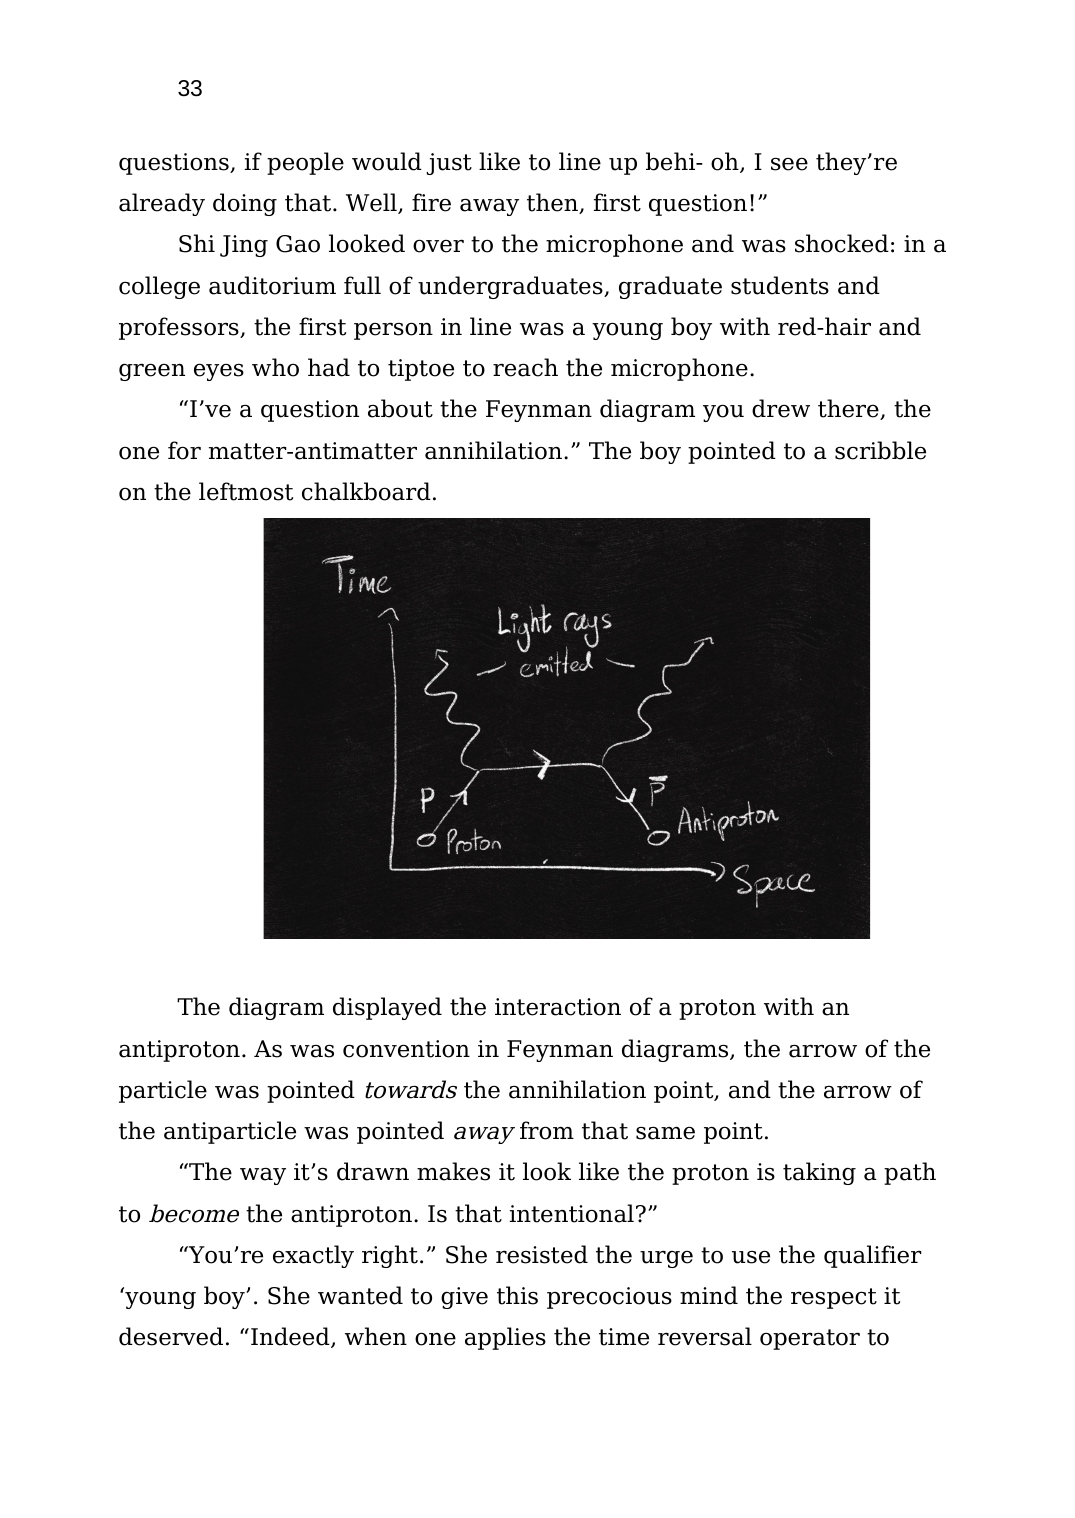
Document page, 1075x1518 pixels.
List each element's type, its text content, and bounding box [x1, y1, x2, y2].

text “The way it’s drawn makes it look like the proton is taking a path to become the antiproton. Is that intentional?” [118, 1158, 957, 1227]
text Shi Jing Gao looked over to the microphone and was shocked: in a college auditorium full of undergraduates, graduate students and professors, the first person in line was a young boy with red-hair and green eyes who had to tiptoe to reach the microphone. [118, 230, 957, 381]
text “I’ve a question about the Feynman diagram you drew there, the one for matter-antimatter annihilation.” The boy pointed to a scribble on the leftmost chalkboard. [118, 395, 957, 505]
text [118, 148, 957, 216]
picture [263, 518, 871, 939]
text The diagram displayed the interaction of a proton with an antiproton. As was convention in Feynman diagrams, the arrow of the particle was pointed towards the annihilation point, and the arrow of the antiparticle was pointed away from that same point. [118, 993, 957, 1144]
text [118, 1241, 957, 1351]
